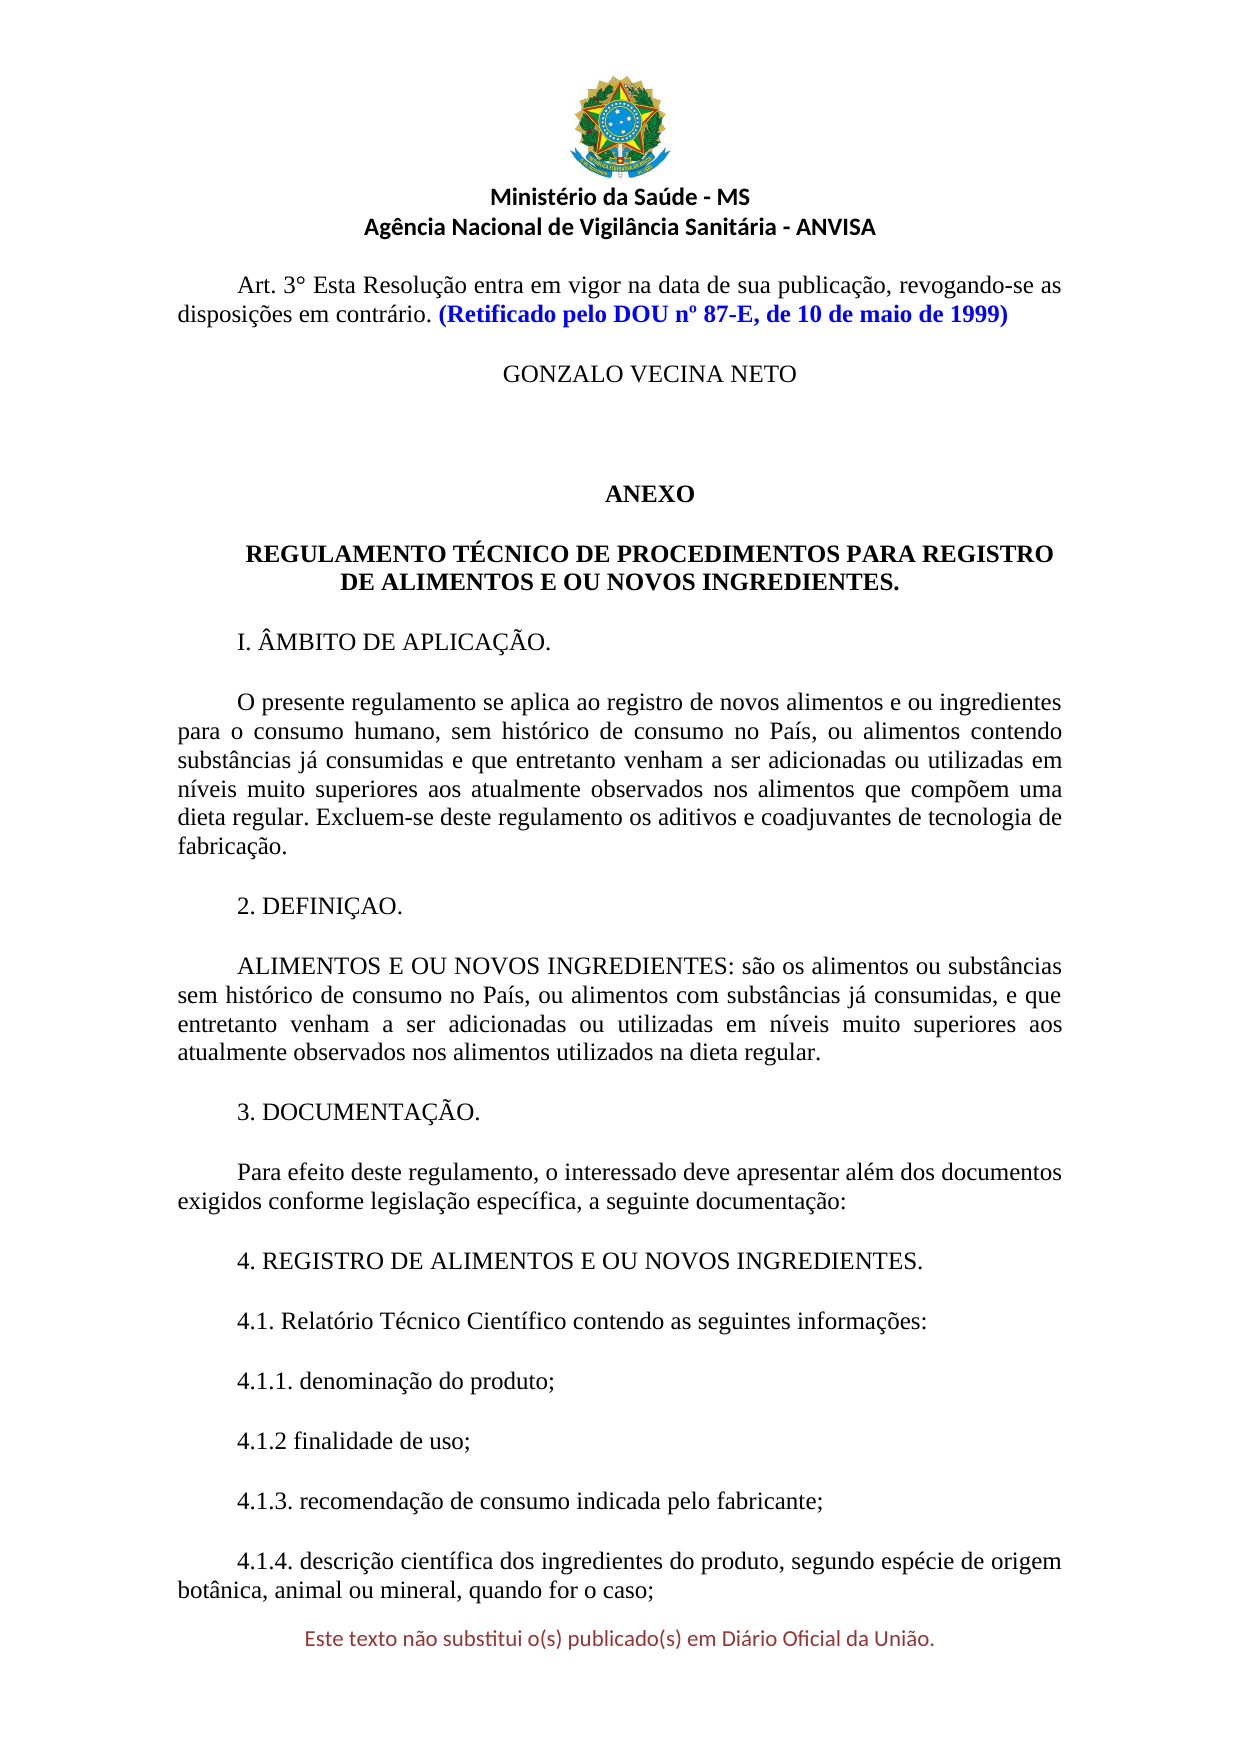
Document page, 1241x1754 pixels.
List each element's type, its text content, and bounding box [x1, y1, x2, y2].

text ALIMENTOS E OU NOVOS INGREDIENTES: são os alimentos ou substâncias sem histórico de consumo no País, ou alimentos com substâncias já consumidas, e que entretanto venham a ser adicionadas ou utilizadas em níveis muito superiores aos atualmente observados nos alimentos utilizados na dieta regular. [177, 951, 1063, 1066]
text Para efeito deste regulamento, o interessado deve apresentar além dos documentos exigidos conforme legislação específica, a seguinte documentação: [177, 1157, 1063, 1215]
text 4. REGISTRO DE ALIMENTOS E OU NOVOS INGREDIENTES. [177, 1246, 1063, 1275]
text 2. DEFINIÇAO. [177, 891, 1063, 920]
text 4.1.2 finalidade de uso; [177, 1426, 1063, 1455]
text Art. 3° Esta Resolução entra em vigor na data de sua publicação, revogando-se as disposições em contrário. (Retificado pelo DOU nº 87-E, de 10 de maio de 1999) [177, 270, 1063, 327]
text 4.1. Relatório Técnico Científico contendo as seguintes informações: [177, 1306, 1063, 1335]
text I. ÂMBITO DE APLICAÇÃO. [177, 627, 1063, 656]
text 4.1.1. denominação do produto; [177, 1366, 1063, 1395]
text 3. DOCUMENTAÇÃO. [177, 1097, 1063, 1126]
picture [566, 73, 674, 181]
text O presente regulamento se aplica ao registro de novos alimentos e ou ingredientes para o consumo humano, sem histórico de consumo no País, ou alimentos contendo substâncias já consumidas e que entretanto venham a ser adicionadas ou utilizadas em níveis muito superiores aos atualmente observados nos alimentos que compõem uma dieta regular. Excluem-se deste regulamento os aditivos e coadjuvantes de tecnologia de fabricação. [177, 687, 1063, 860]
text GONZALO VECINA NETO [177, 359, 1063, 387]
text 4.1.4. descrição científica dos ingredientes do produto, segundo espécie de origem botânica, animal ou mineral, quando for o caso; [177, 1546, 1063, 1604]
text 4.1.3. recomendação de consumo indicada pelo fabricante; [177, 1486, 1063, 1515]
text ANEXO [177, 479, 1063, 507]
text REGULAMENTO TÉCNICO DE PROCEDIMENTOS PARA REGISTRO DE ALIMENTOS E OU NOVOS INGREDIENTES. [177, 539, 1063, 596]
